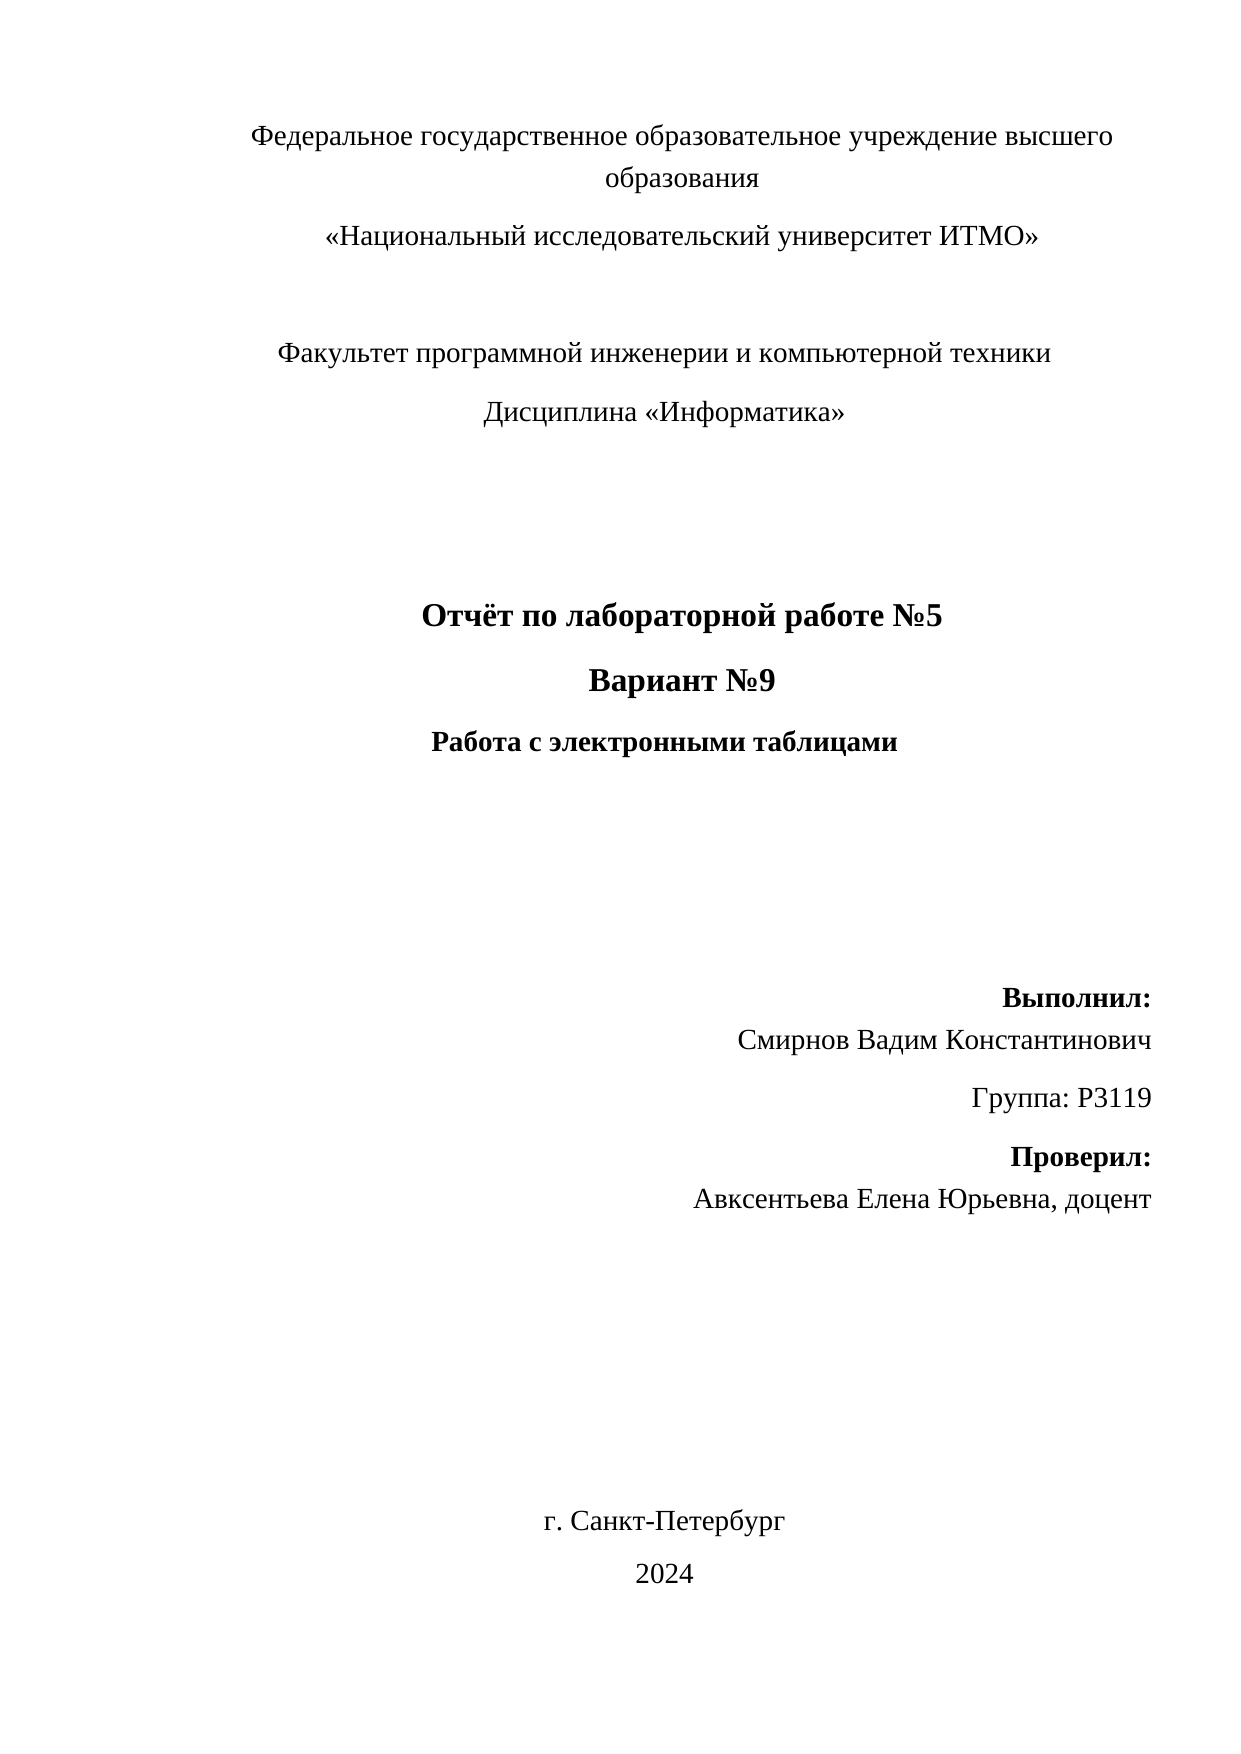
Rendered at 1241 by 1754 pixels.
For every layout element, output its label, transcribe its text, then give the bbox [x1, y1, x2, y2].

text Отчёт по лабораторной работе №5 [212, 595, 1152, 633]
text Федеральное государственное образовательное учреждение высшего образования [212, 118, 1152, 193]
text Факультет программной инженерии и компьютерной техники [177, 336, 1152, 369]
text Выполнил: Смирнов Вадим Константинович [212, 980, 1152, 1055]
text Вариант №9 [212, 660, 1152, 698]
text г. Санкт-Петербург [177, 1503, 1152, 1537]
text 2024 [177, 1556, 1152, 1590]
text Проверил: Авксентьева Елена Юрьевна, доцент [212, 1139, 1152, 1214]
text Группа: P3119 [212, 1080, 1152, 1114]
text Работа с электронными таблицами [177, 724, 1152, 758]
text «Национальный исследовательский университет ИТМО» [212, 218, 1152, 252]
text Дисциплина «Информатика» [177, 394, 1152, 428]
